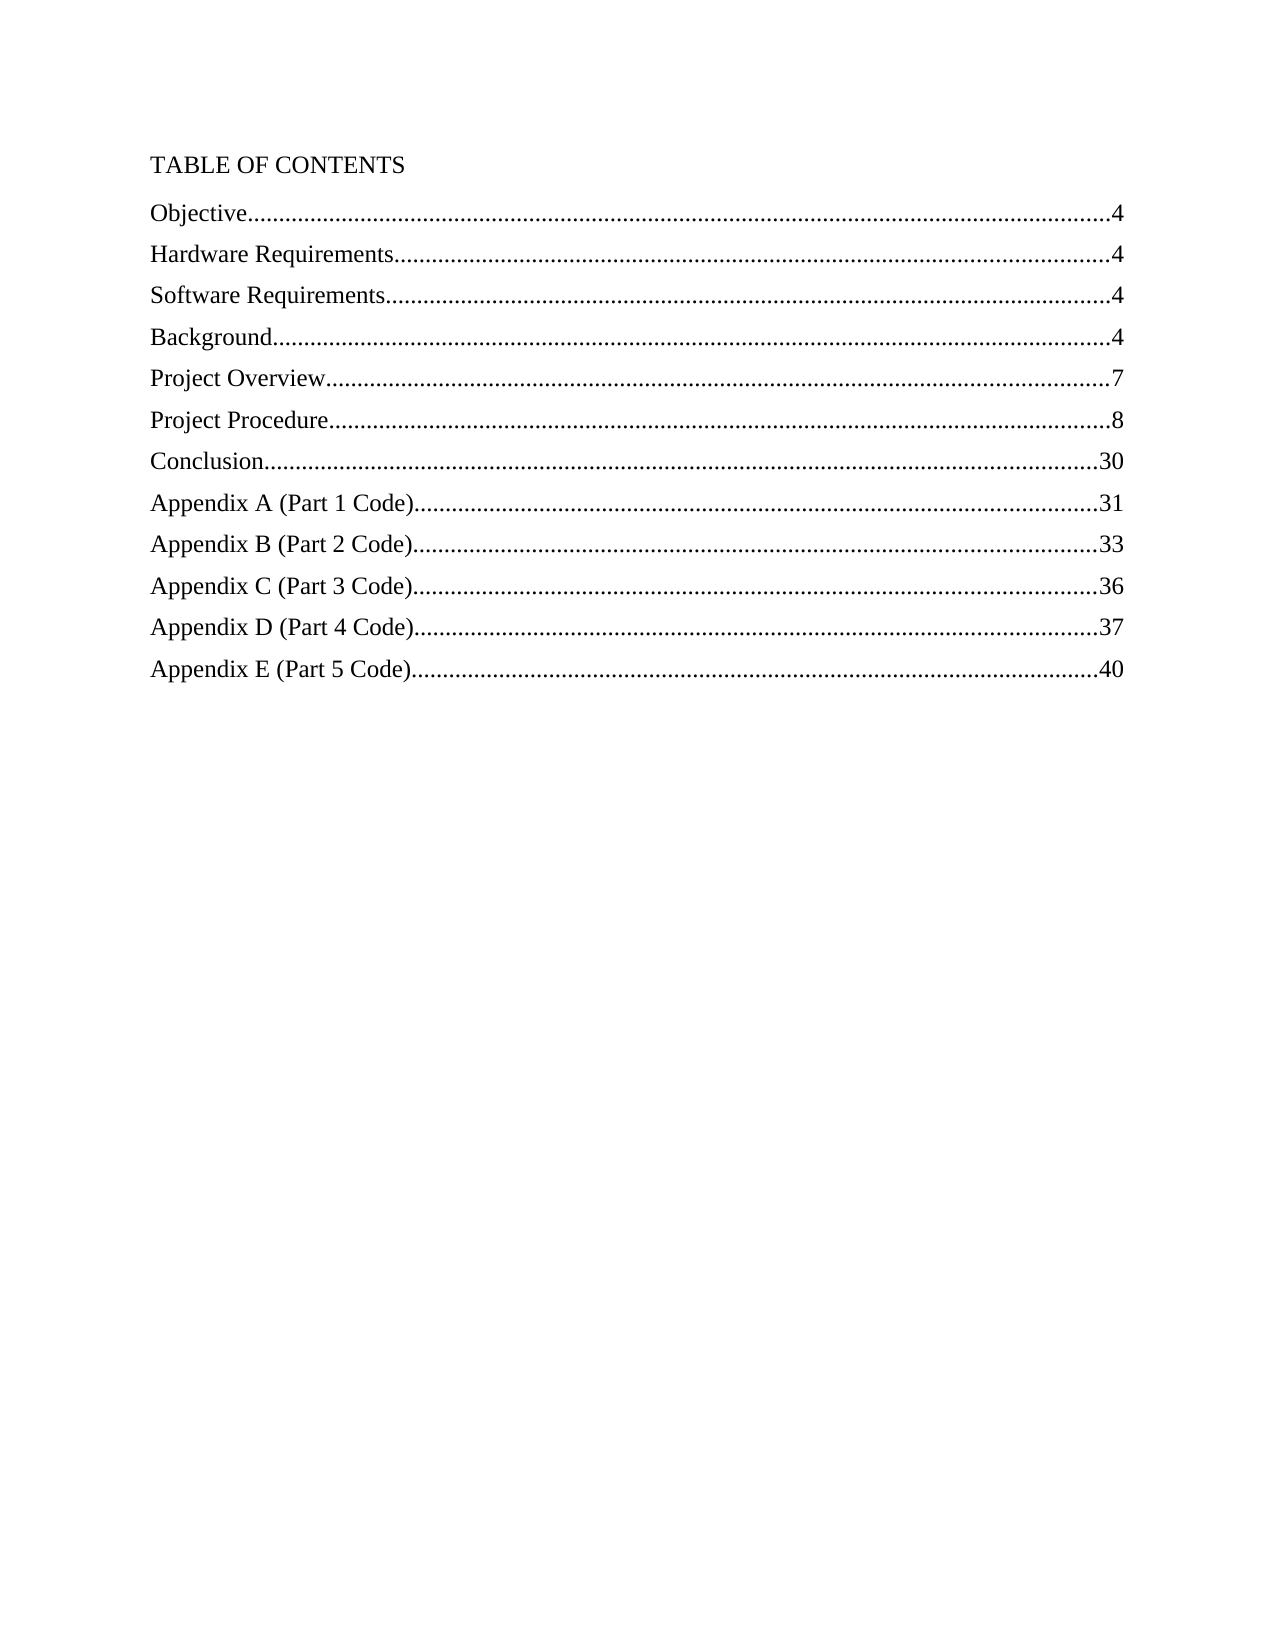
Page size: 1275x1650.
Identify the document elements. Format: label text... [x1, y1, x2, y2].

text Project Overview 7 [150, 363, 1125, 392]
text Hardware Requirements 4 [150, 239, 1125, 268]
text Objective 4 [150, 198, 1125, 226]
text Appendix A (Part 1 Code) 31 [150, 488, 1125, 517]
text Project Procedure 8 [150, 405, 1125, 434]
text Background 4 [150, 322, 1125, 351]
text Appendix B (Part 2 Code) 33 [150, 529, 1125, 558]
text Conclusion 30 [150, 446, 1125, 475]
text Software Requirements 4 [150, 281, 1125, 309]
text Appendix C (Part 3 Code) 36 [150, 571, 1125, 599]
text Appendix E (Part 5 Code) 40 [150, 654, 1125, 682]
text Appendix D (Part 4 Code) 37 [150, 612, 1125, 641]
text TABLE OF CONTENTS [150, 150, 1125, 179]
